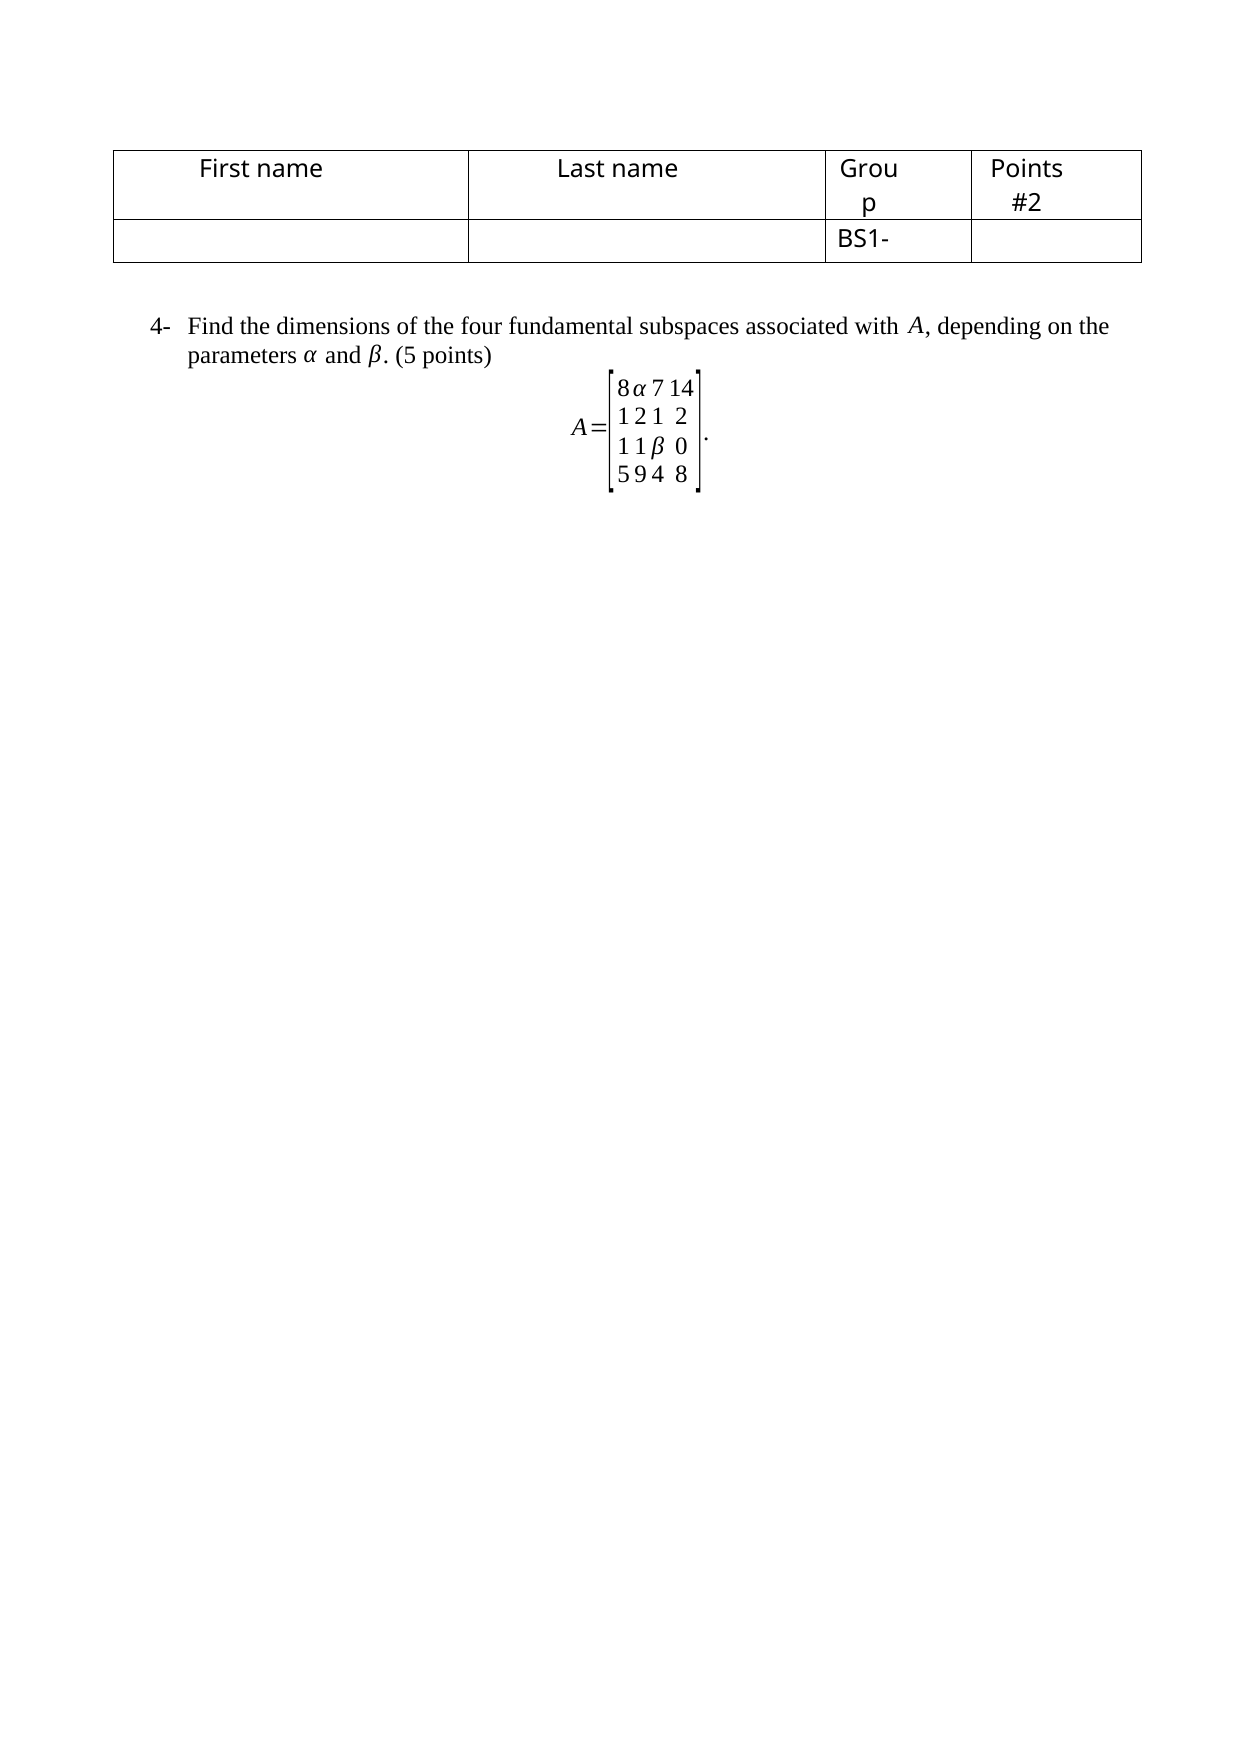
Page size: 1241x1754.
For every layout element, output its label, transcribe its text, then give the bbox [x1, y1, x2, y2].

list Find the dimensions of the four fundamental subspaces associated with , depending on the parameters and . (5 points) [150, 311, 1128, 368]
table_cell [469, 220, 825, 262]
table_header Last name [469, 151, 825, 219]
text . [150, 368, 1128, 494]
table_header Points#2 [972, 151, 1141, 219]
table_cell BS1- [826, 220, 971, 262]
table_cell [114, 220, 468, 262]
table_cell [972, 220, 1141, 262]
table_header First name [114, 151, 468, 219]
table_header Group [826, 151, 971, 219]
